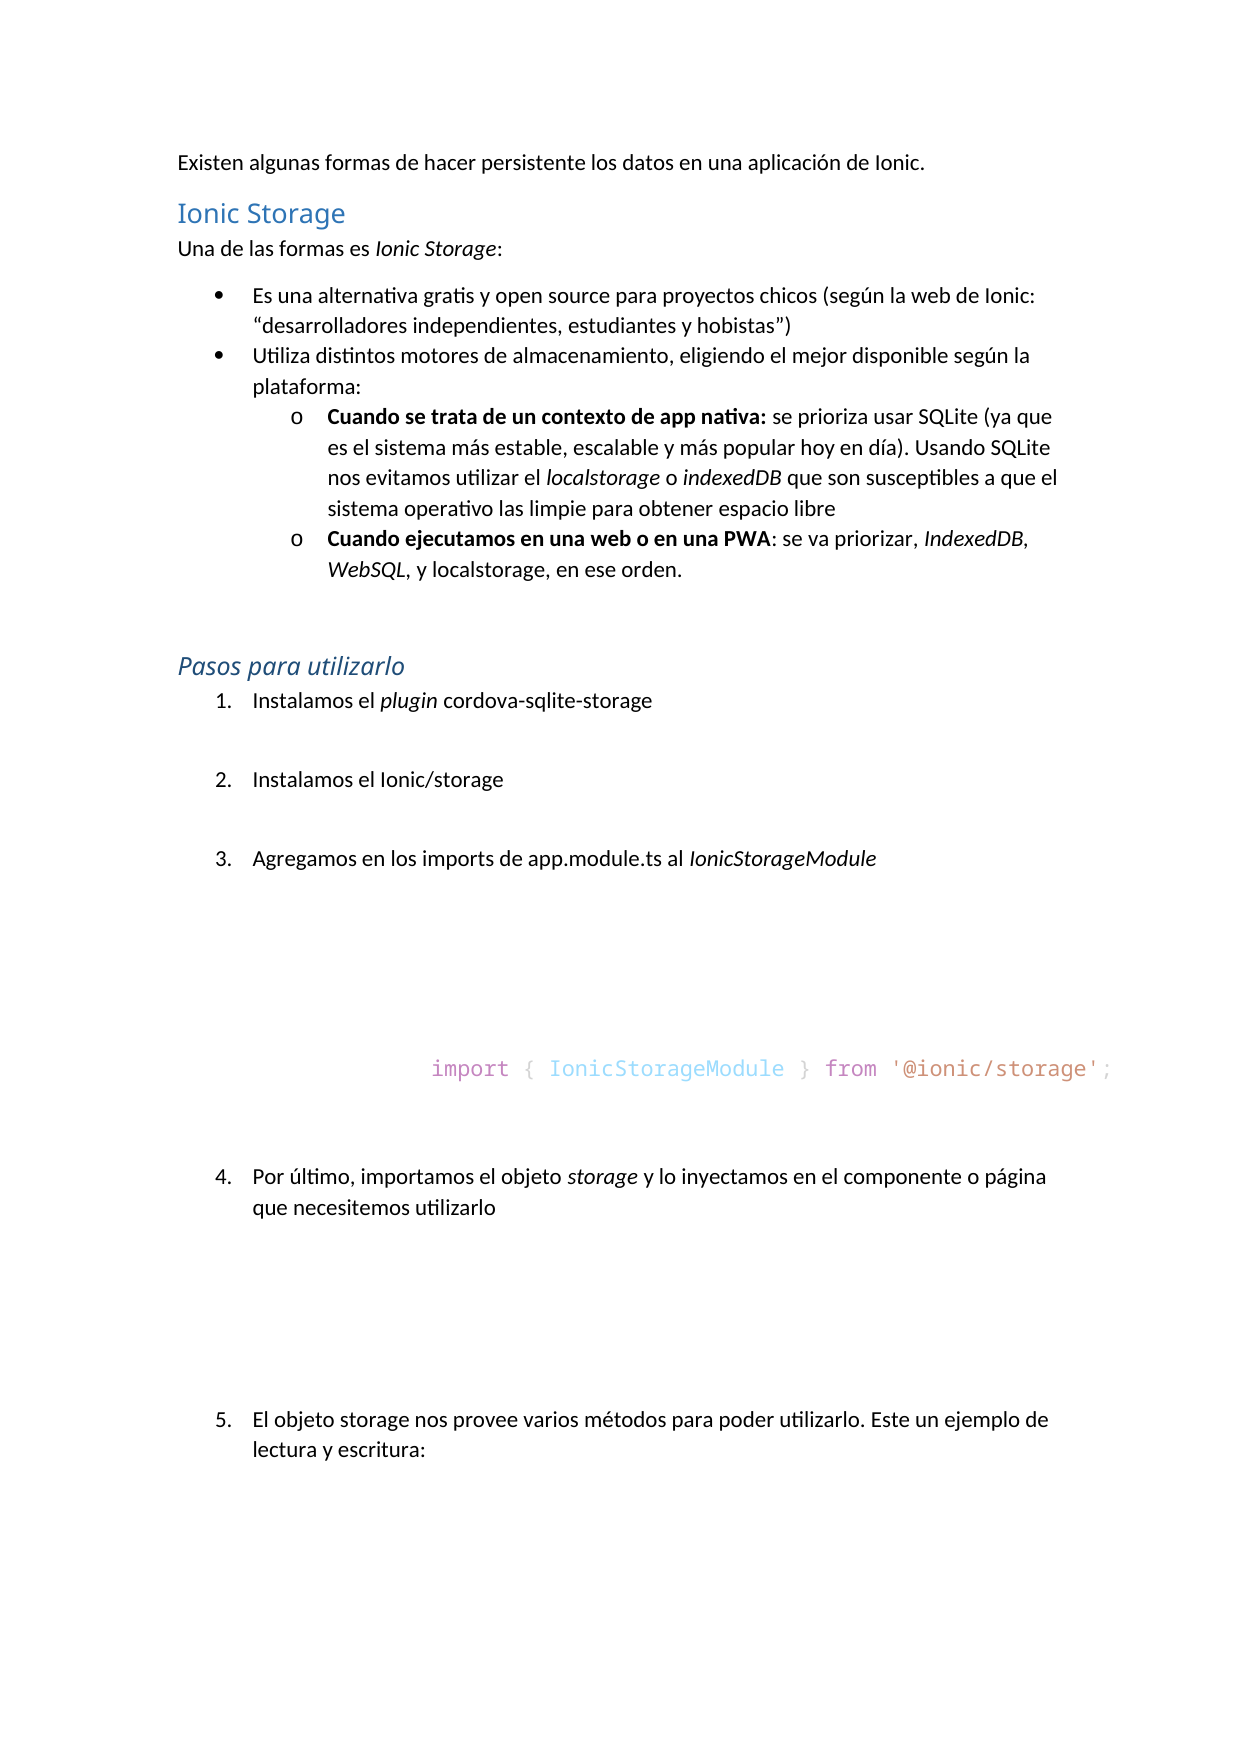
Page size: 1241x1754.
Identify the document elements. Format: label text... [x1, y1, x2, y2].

subtitle Pasos para utilizarlo [177, 649, 1063, 683]
list Instalamos el plugin cordova-sqlite-storage [215, 686, 1063, 714]
list Agregamos en los imports de app.module.ts al IonicStorageModule [215, 844, 1063, 873]
text Una de las formas es Ionic Storage: [177, 234, 1063, 262]
list Utiliza distintos motores de almacenamiento, eligiendo el mejor disponible según la plataforma: [215, 342, 1063, 400]
list Cuando ejecutamos en una web o en una PWA: se va priorizar, IndexedDB, WebSQL, y localstorage, en ese orden. [290, 524, 1063, 583]
subtitle Ionic Storage [177, 194, 1063, 231]
text Existen algunas formas de hacer persistente los datos en una aplicación de Ionic. [177, 148, 1063, 176]
list Es una alternativa gratis y open source para proyectos chicos (según la web de Ionic: “desarrolladores independientes, estudiantes y hobistas”) [215, 281, 1063, 339]
list Cuando se trata de un contexto de app nativa: se prioriza usar SQLite (ya que es el sistema más estable, escalable y más popular hoy en día). Usando SQLite nos evitamos utilizar el localstorage o indexedDB que son susceptibles a que el sistema operativo las limpie para obtener espacio libre [290, 402, 1063, 522]
list Por último, importamos el objeto storage y lo inyectamos en el componente o página que necesitemos utilizarlo [215, 1162, 1063, 1221]
list El objeto storage nos provee varios métodos para poder utilizarlo. Este un ejemplo de lectura y escritura: [215, 1405, 1063, 1463]
list Instalamos el Ionic/storage [215, 765, 1063, 793]
